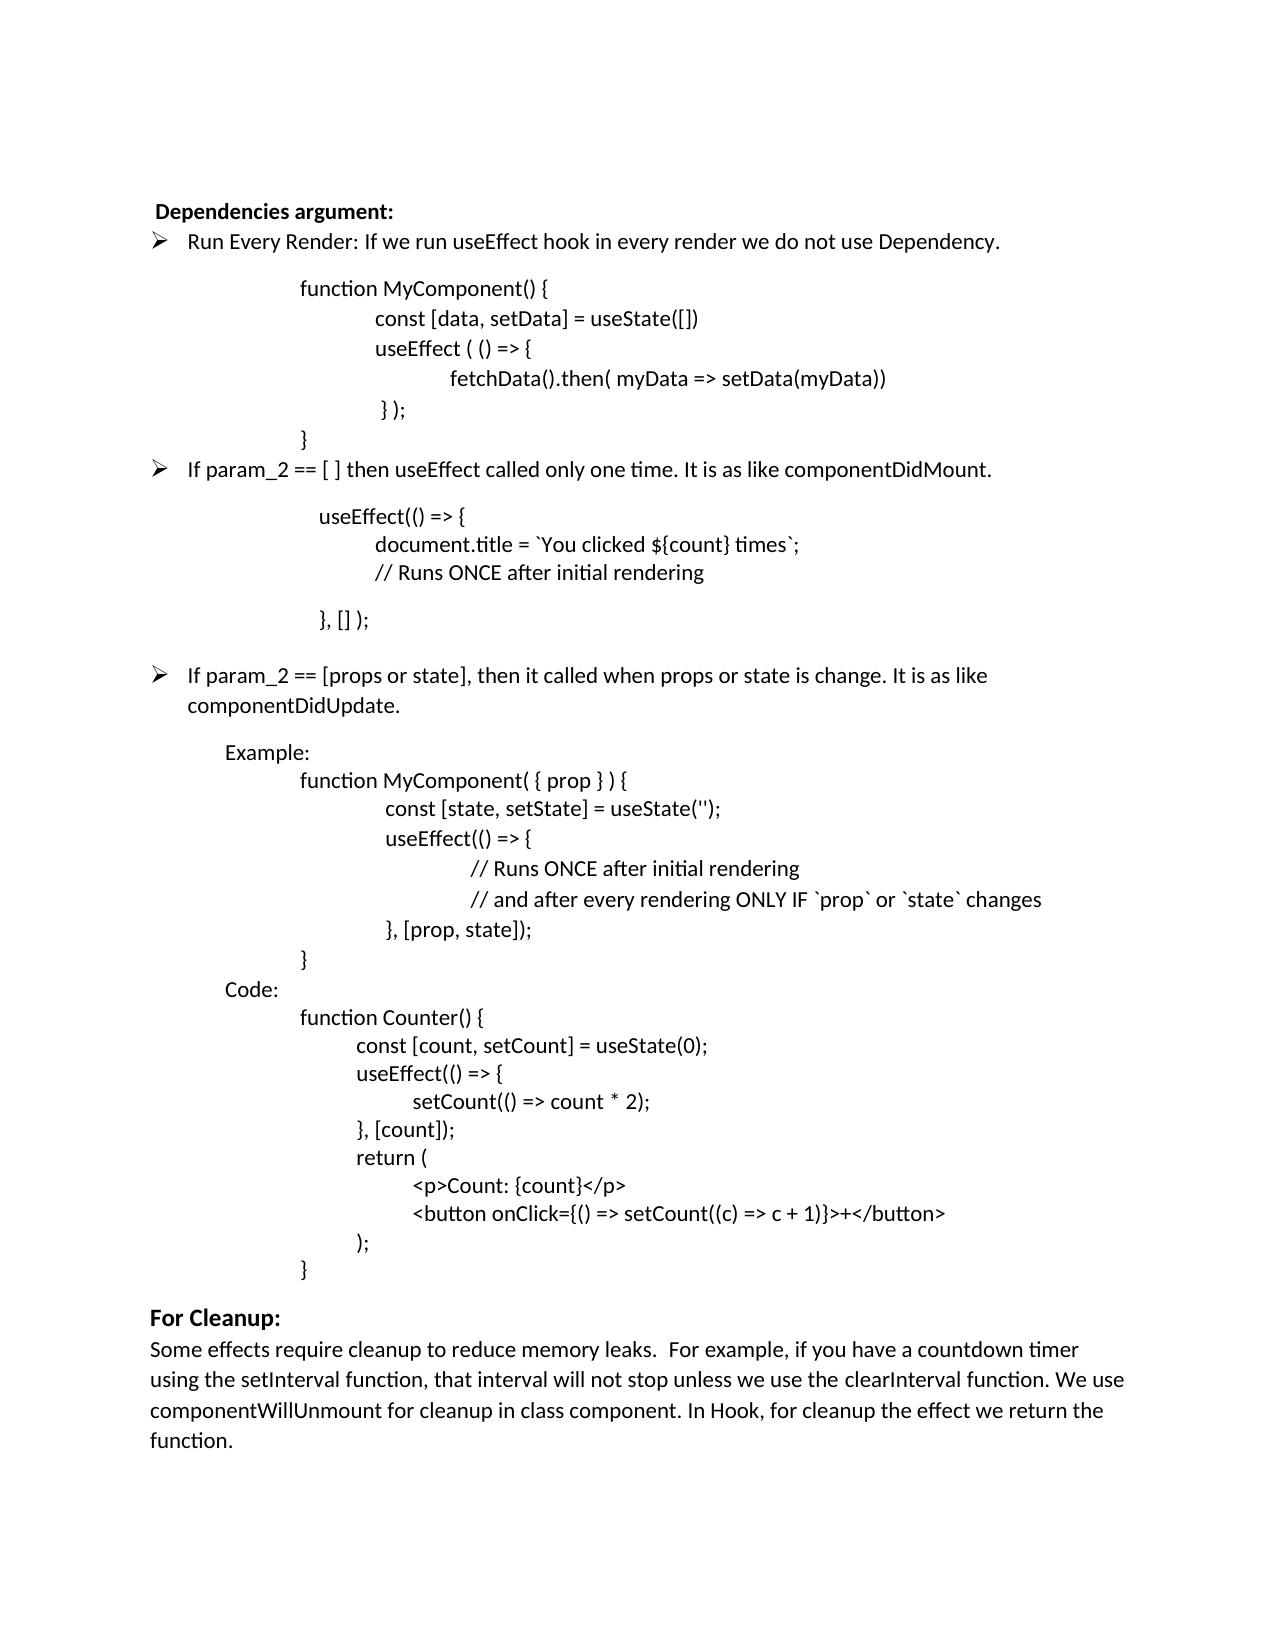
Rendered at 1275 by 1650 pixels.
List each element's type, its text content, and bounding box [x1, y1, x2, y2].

text function MyComponent( { prop } ) { [300, 766, 1125, 794]
text // and after every rendering ONLY IF `prop` or `state` changes [450, 885, 1125, 913]
text } [187, 1256, 1125, 1284]
text function MyComponent() { [300, 274, 1125, 302]
text useEffect ( () => { [300, 334, 1125, 362]
text }, [prop, state]); [375, 915, 1125, 943]
text } [300, 945, 1125, 973]
list Run Every Render: If we run useEffect hook in every render we do not use Dependency. [150, 227, 1125, 255]
text useEffect(() => { [319, 502, 1125, 530]
text } [300, 425, 1125, 453]
list If param_2 == [ ] then useEffect called only one time. It is as like componentDidMount. [150, 455, 1125, 483]
text return ( [356, 1143, 1125, 1172]
text const [data, setData] = useState([]) [375, 304, 1125, 332]
text <p>Count: {count}</p> [412, 1172, 1125, 1199]
text Code: [225, 975, 1125, 1003]
text const [state, setState] = useState(''); [375, 794, 1125, 822]
text Example: [225, 738, 1125, 766]
text const [count, setCount] = useState(0); [356, 1031, 1125, 1059]
text <button onClick={() => setCount((c) => c + 1)}>+</button> [412, 1199, 1125, 1228]
text // Runs ONCE after initial rendering [450, 854, 1125, 883]
text document.title = `You clicked ${count} times`; [375, 530, 1125, 558]
text setCount(() => count * 2); [412, 1087, 1125, 1116]
text useEffect(() => { [375, 824, 1125, 852]
text ); [356, 1228, 1125, 1256]
text } ); [375, 395, 1125, 423]
subtitle For Cleanup: [150, 1302, 1125, 1333]
text // Runs ONCE after initial rendering [375, 558, 1125, 586]
text Some effects require cleanup to reduce memory leaks. For example, if you have a countdown timer using the setInterval function, that interval will not stop unless we use the clearInterval function. We use componentWillUnmount for cleanup in class component. In Hook, for cleanup the effect we return the function. [150, 1335, 1125, 1454]
subtitle Dependencies argument: [150, 197, 1125, 225]
text }, [count]); [356, 1116, 1125, 1143]
text fetchData().then( myData => setData(myData)) [450, 364, 1125, 393]
text }, [] ); [319, 605, 1125, 633]
list If param_2 == [props or state], then it called when props or state is change. It is as like componentDidUpdate. [150, 661, 1125, 719]
text function Counter() { [225, 1003, 1125, 1031]
text useEffect(() => { [356, 1059, 1125, 1087]
